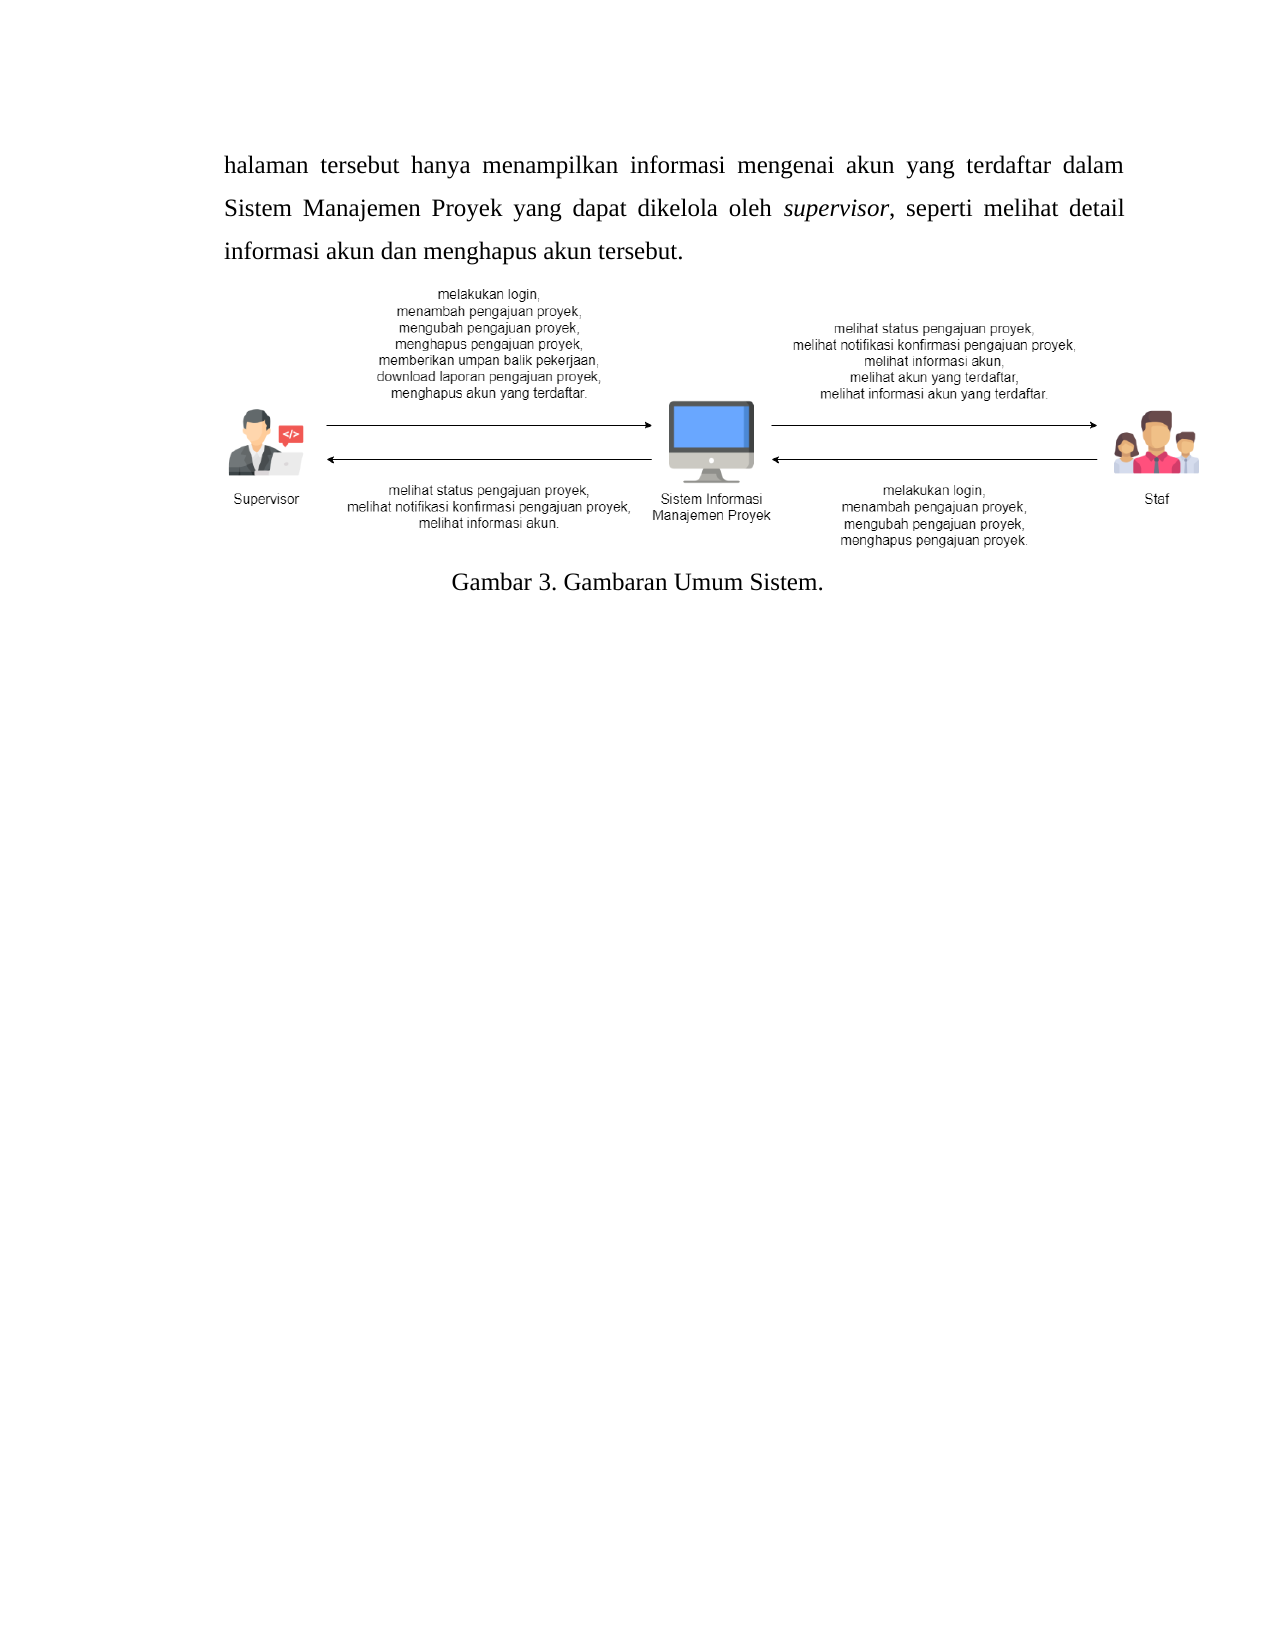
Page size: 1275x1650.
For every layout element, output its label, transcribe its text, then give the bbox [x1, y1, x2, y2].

text Gambar 3. Gambaran Umum Sistem. [150, 567, 1125, 596]
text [224, 150, 1125, 265]
picture [223, 279, 1199, 553]
